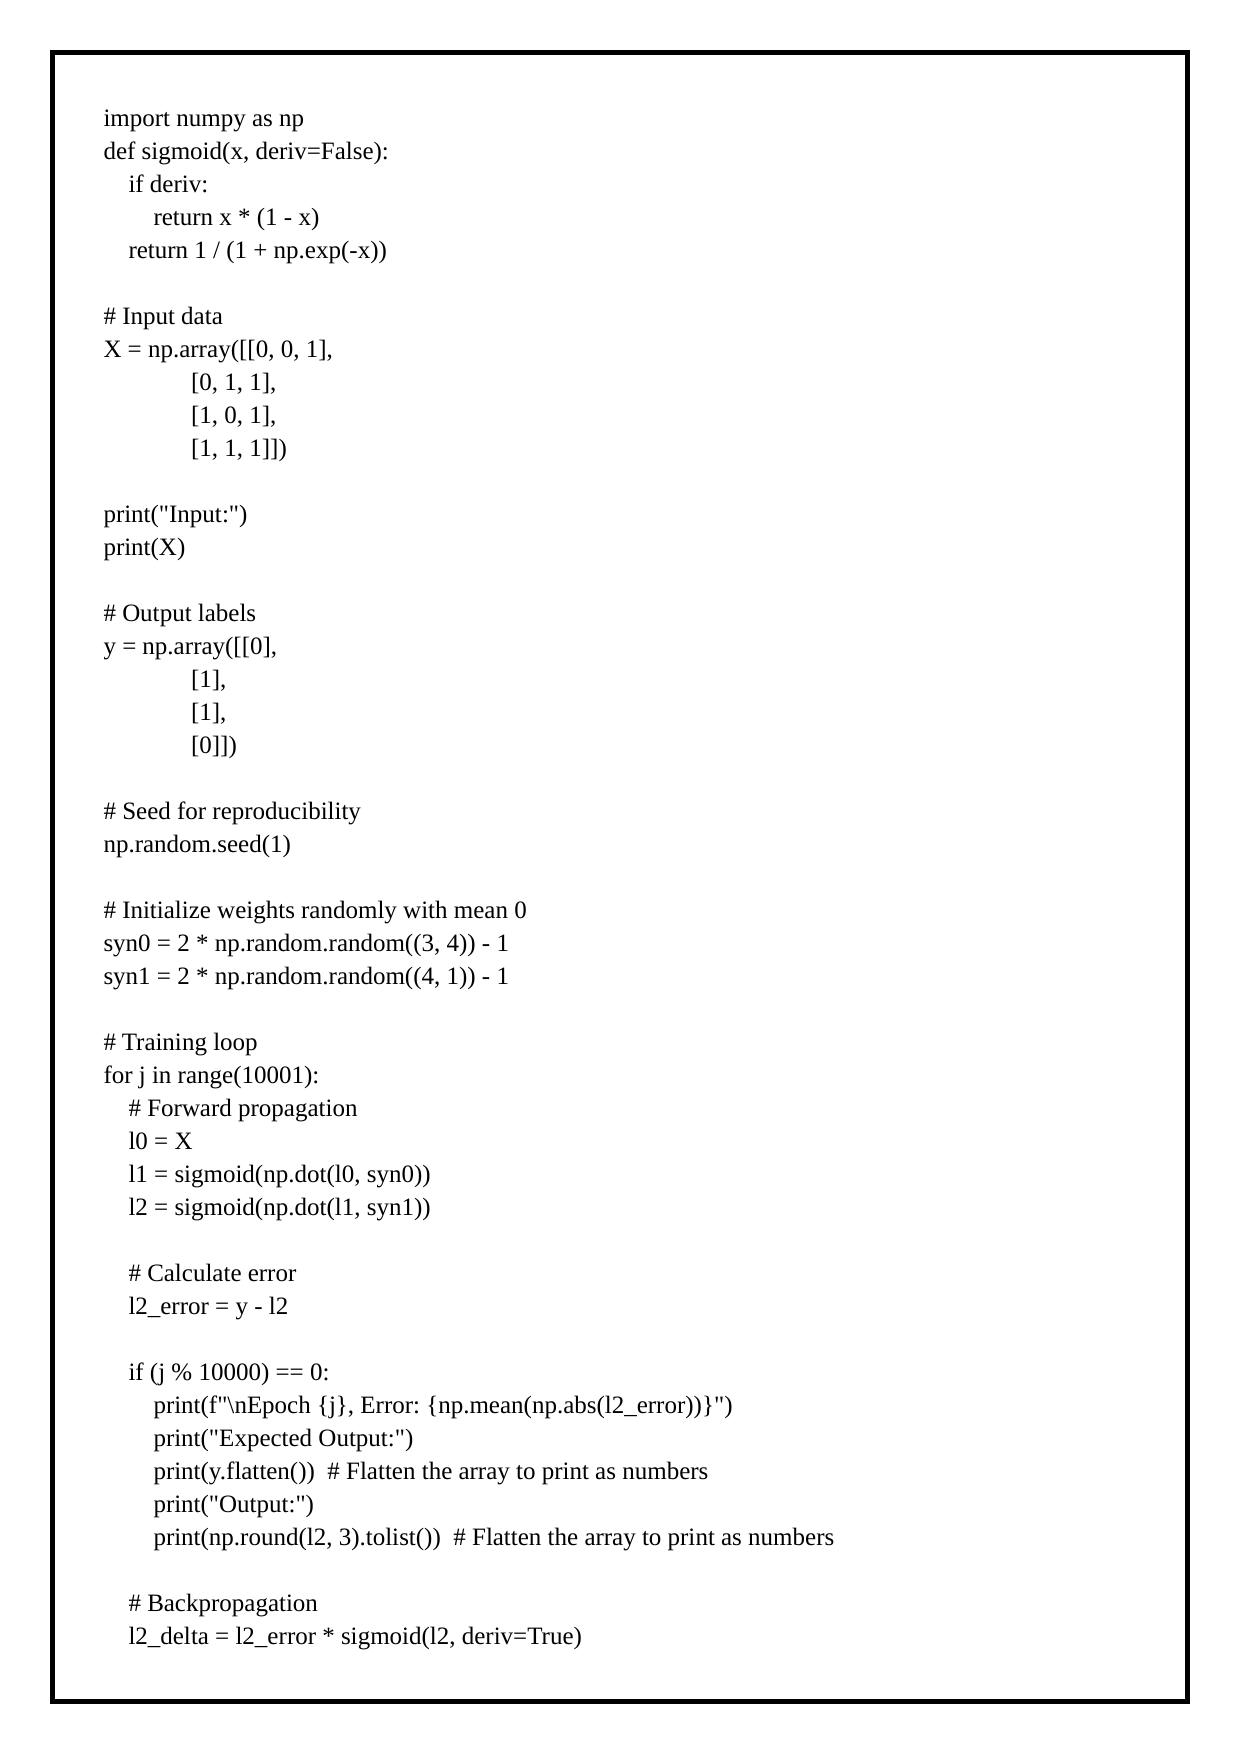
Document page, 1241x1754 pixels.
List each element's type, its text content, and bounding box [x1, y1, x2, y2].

text # Training loop [103, 1027, 1137, 1056]
text [1], [103, 697, 1137, 726]
text print(np.round(l2, 3).tolist()) # Flatten the array to print as numbers [103, 1522, 1137, 1551]
text [0]]) [103, 730, 1137, 759]
text print(f"\nEpoch {j}, Error: {np.mean(np.abs(l2_error))}") [103, 1390, 1137, 1419]
text # Input data [103, 301, 1137, 330]
text l2_error = y - l2 [103, 1291, 1137, 1320]
text l2_delta = l2_error * sigmoid(l2, deriv=True) [103, 1621, 1137, 1650]
text l0 = X [103, 1126, 1137, 1155]
text # Output labels [103, 598, 1137, 627]
text print("Expected Output:") [103, 1423, 1137, 1452]
text print("Output:") [103, 1489, 1137, 1518]
text # Backpropagation [103, 1588, 1137, 1617]
text [1, 0, 1], [103, 401, 1137, 429]
text return x * (1 - x) [103, 202, 1137, 231]
text return 1 / (1 + np.exp(-x)) [103, 235, 1137, 264]
text y = np.array([[0], [103, 631, 1137, 659]
text # Calculate error [103, 1258, 1137, 1287]
text X = np.array([[0, 0, 1], [103, 334, 1137, 363]
text syn0 = 2 * np.random.random((3, 4)) - 1 [103, 928, 1137, 957]
text if (j % 10000) == 0: [103, 1357, 1137, 1386]
text print(y.flatten()) # Flatten the array to print as numbers [103, 1456, 1137, 1485]
text for j in range(10001): [103, 1060, 1137, 1089]
text l1 = sigmoid(np.dot(l0, syn0)) [103, 1159, 1137, 1188]
text # Seed for reproducibility [103, 796, 1137, 825]
text def sigmoid(x, deriv=False): [103, 136, 1137, 165]
text syn1 = 2 * np.random.random((4, 1)) - 1 [103, 961, 1137, 990]
text [1], [103, 664, 1137, 693]
text import numpy as np [103, 103, 1137, 132]
text l2 = sigmoid(np.dot(l1, syn1)) [103, 1192, 1137, 1221]
text [0, 1, 1], [103, 367, 1137, 396]
text print(X) [103, 532, 1137, 561]
text # Initialize weights randomly with mean 0 [103, 895, 1137, 924]
text print("Input:") [103, 499, 1137, 527]
text # Forward propagation [103, 1093, 1137, 1122]
text if deriv: [103, 169, 1137, 198]
text [1, 1, 1]]) [103, 433, 1137, 462]
text np.random.seed(1) [103, 829, 1137, 858]
